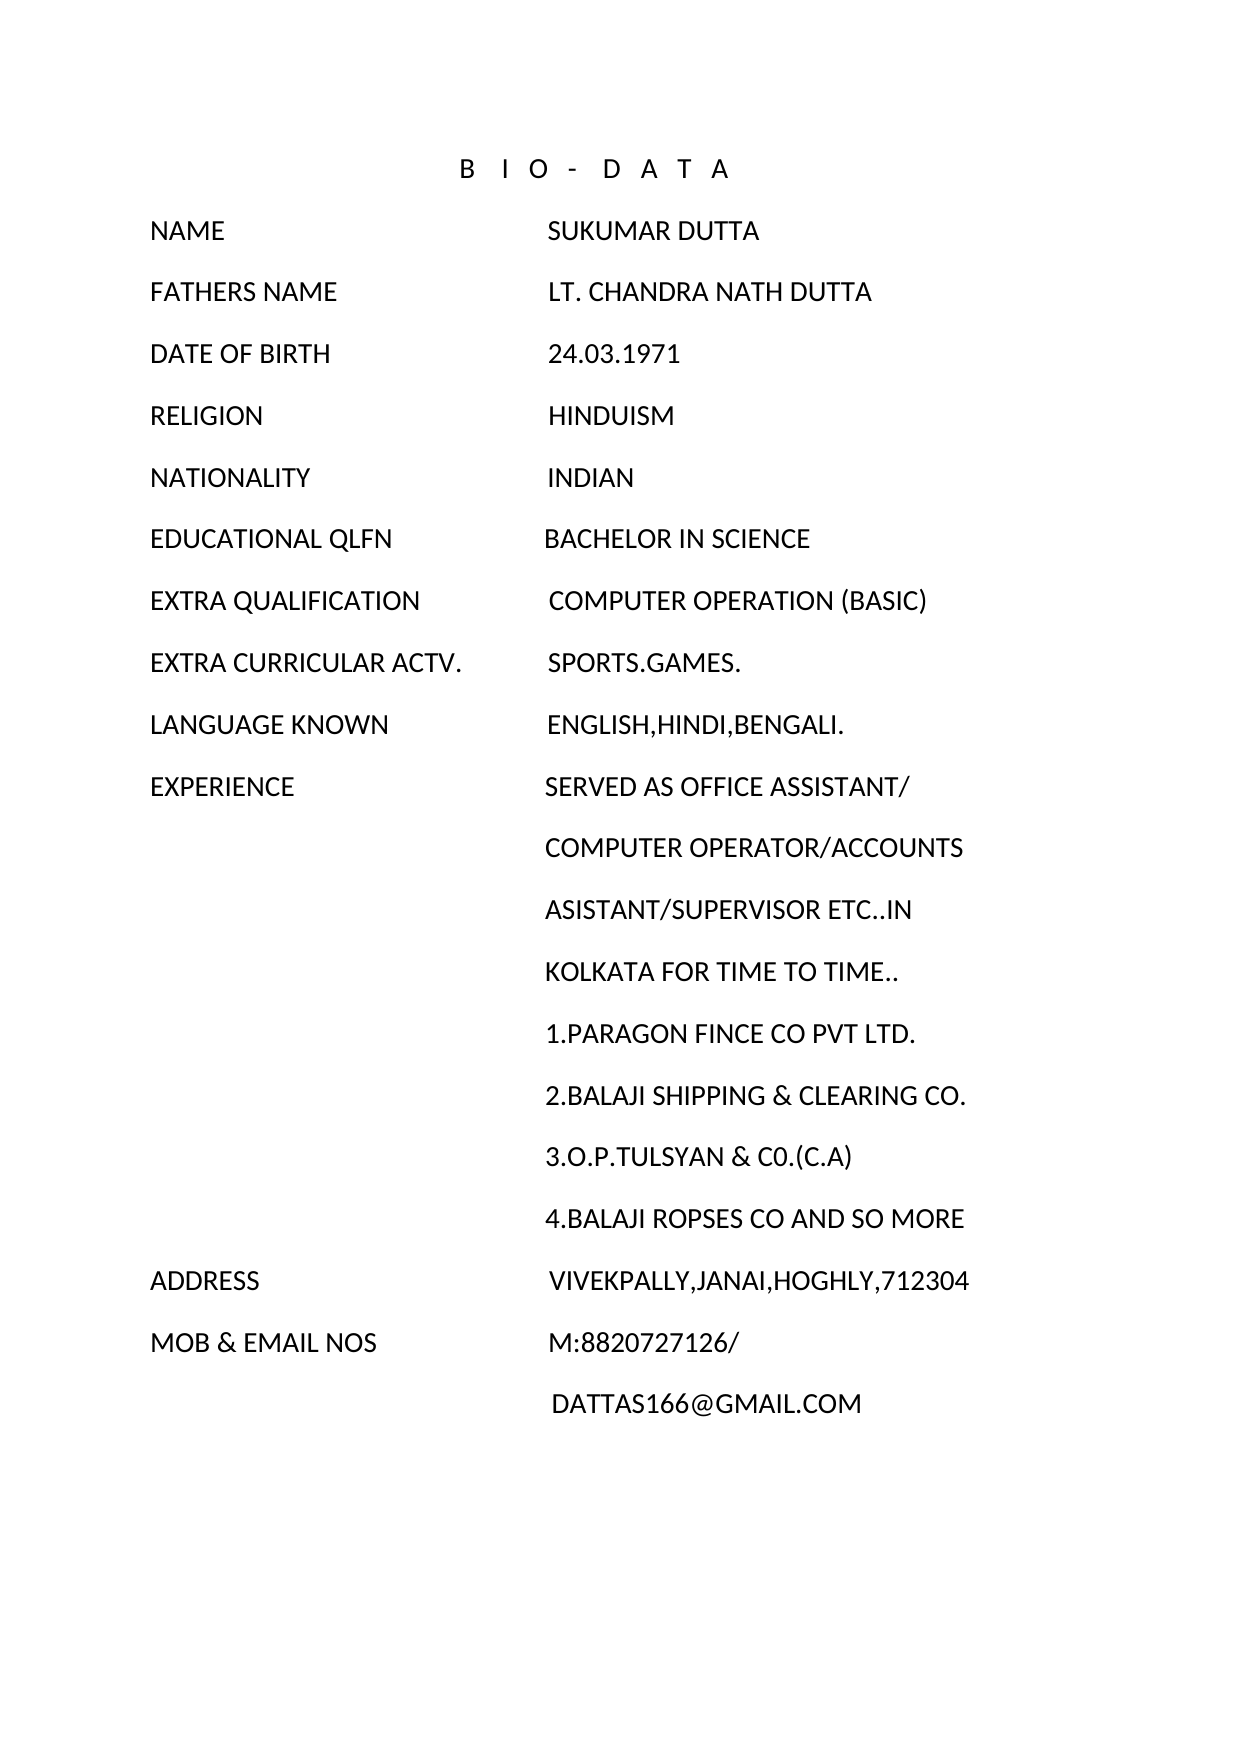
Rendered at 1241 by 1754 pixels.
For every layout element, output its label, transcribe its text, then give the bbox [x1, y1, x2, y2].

text COMPUTER OPERATOR/ACCOUNTS [150, 829, 1090, 865]
text NATIONALITY INDIAN [150, 459, 1090, 494]
text ADDRESS VIVEKPALLY,JANAI,HOGHLY,712304 [150, 1262, 1090, 1297]
text MOB & EMAIL NOS M:8820727126/ [150, 1324, 1090, 1359]
text B I O - D A T A [150, 150, 1090, 186]
text DATTAS166@GMAIL.COM [150, 1385, 1090, 1421]
text 2.BALAJI SHIPPING & CLEARING CO. [150, 1077, 1090, 1112]
text EXTRA QUALIFICATION COMPUTER OPERATION (BASIC) [150, 582, 1090, 618]
text 3.O.P.TULSYAN & C0.(C.A) [150, 1138, 1090, 1174]
text 4.BALAJI ROPSES CO AND SO MORE [150, 1200, 1090, 1236]
text NAME SUKUMAR DUTTA [150, 212, 1090, 247]
text EXPERIENCE SERVED AS OFFICE ASSISTANT/ [150, 768, 1090, 803]
text RELIGION HINDUISM [150, 397, 1090, 433]
text KOLKATA FOR TIME TO TIME.. [150, 953, 1090, 989]
text LANGUAGE KNOWN ENGLISH,HINDI,BENGALI. [150, 706, 1090, 742]
text FATHERS NAME LT. CHANDRA NATH DUTTA [150, 273, 1090, 309]
text EXTRA CURRICULAR ACTV. SPORTS.GAMES. [150, 644, 1090, 680]
text 1.PARAGON FINCE CO PVT LTD. [150, 1015, 1090, 1050]
text DATE OF BIRTH 24.03.1971 [150, 335, 1090, 371]
text ASISTANT/SUPERVISOR ETC..IN [150, 891, 1090, 927]
text EDUCATIONAL QLFN BACHELOR IN SCIENCE [150, 521, 1090, 556]
